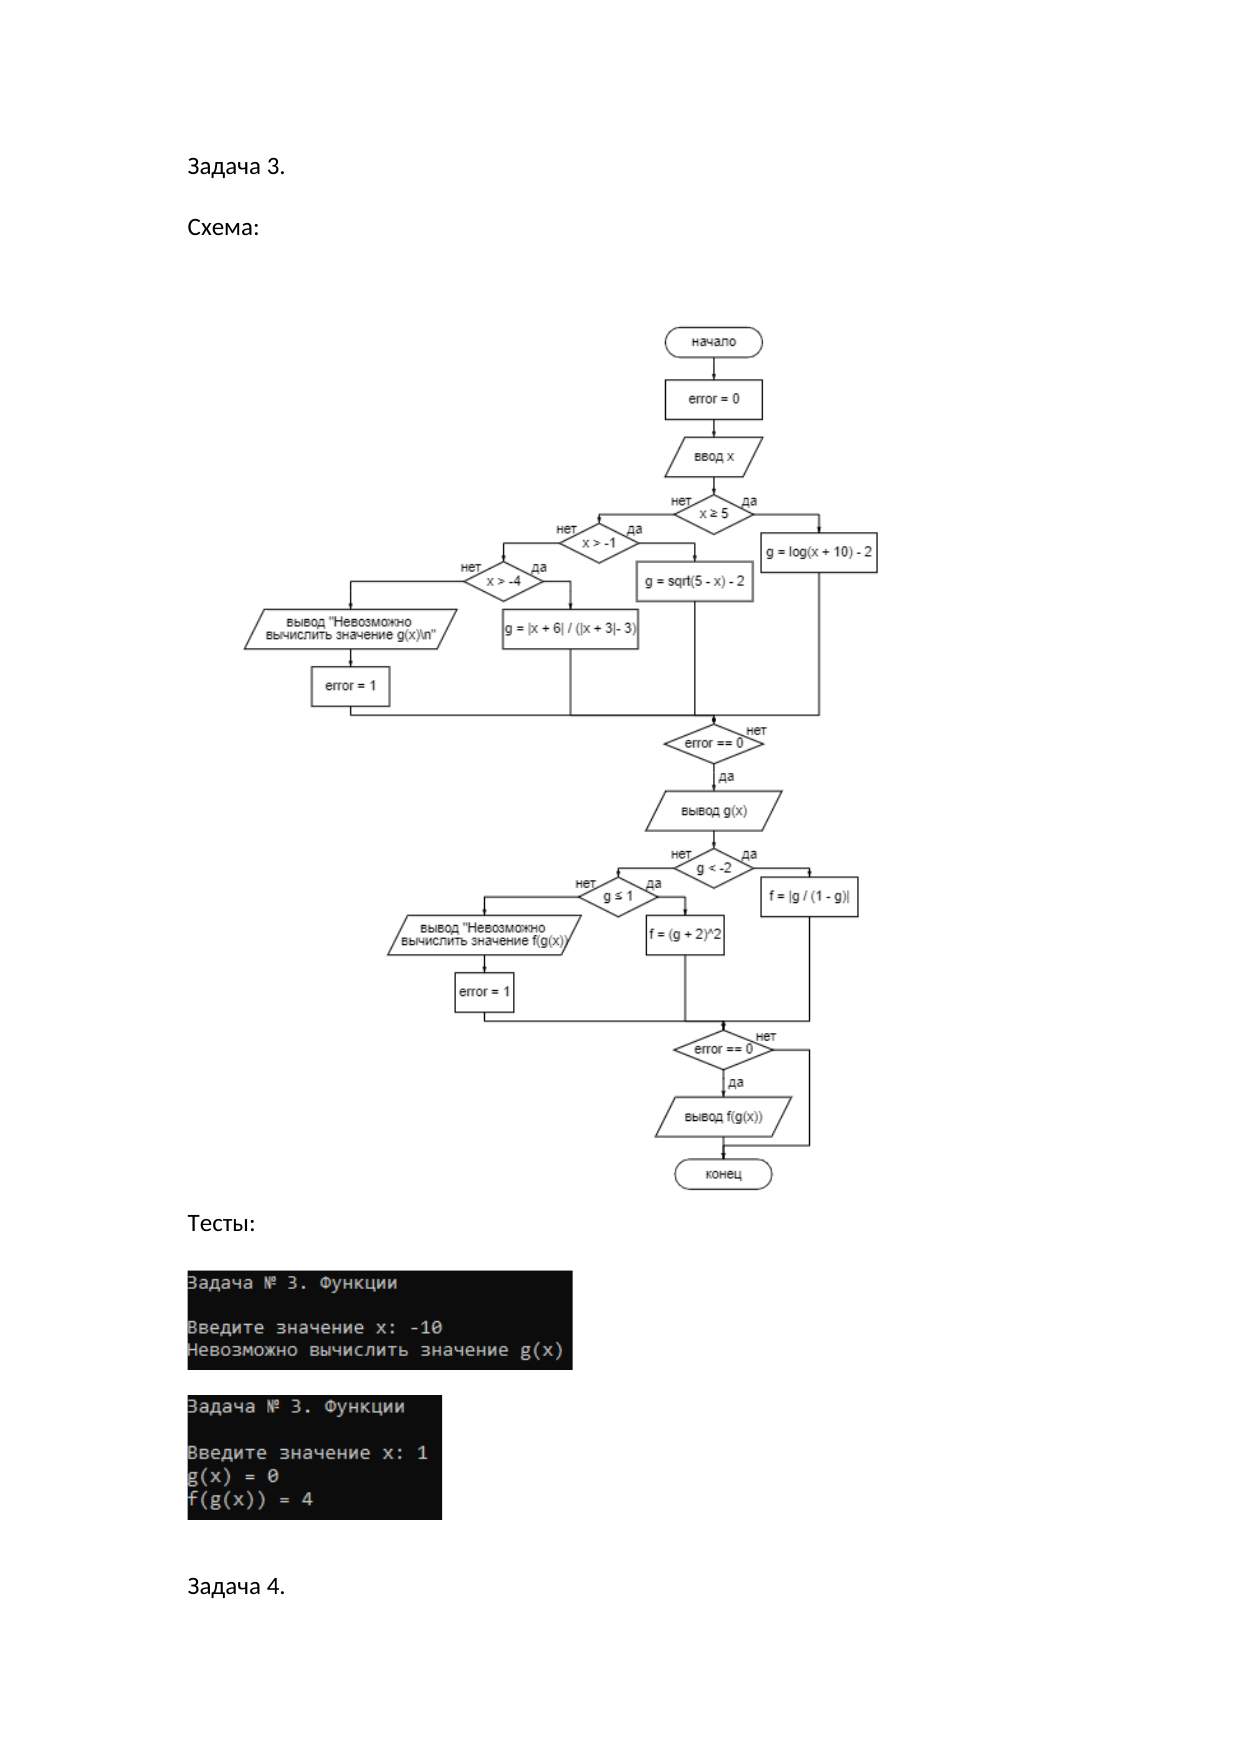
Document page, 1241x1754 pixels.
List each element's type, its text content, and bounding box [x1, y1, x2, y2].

text Задача 4. [187, 1570, 1053, 1601]
picture [187, 1268, 573, 1370]
picture [187, 1395, 443, 1520]
text Тесты: [187, 1207, 1053, 1238]
text Схема: [187, 211, 1053, 242]
picture [187, 272, 925, 1208]
text Задача 3. [187, 150, 1053, 181]
